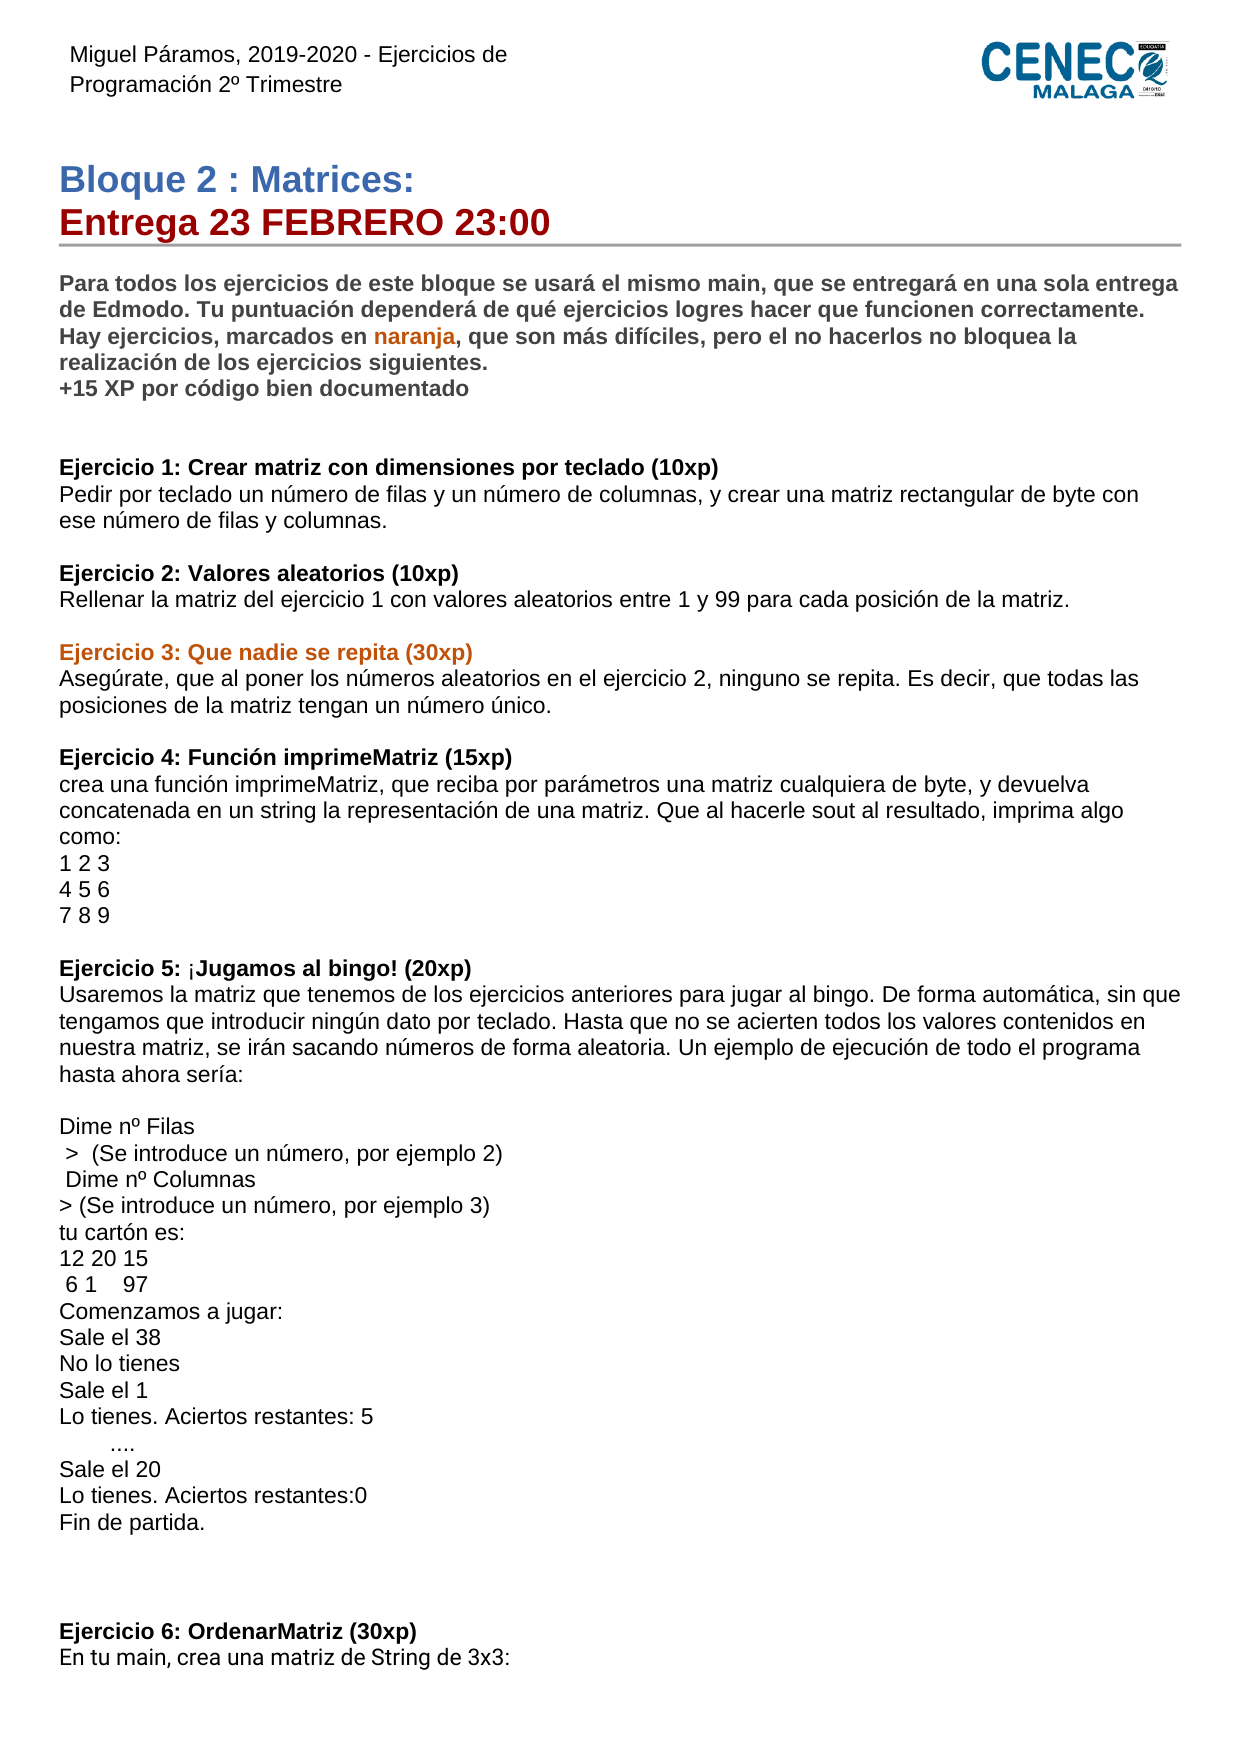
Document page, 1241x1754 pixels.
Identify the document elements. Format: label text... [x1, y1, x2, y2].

text Comenzamos a jugar: [59, 1298, 1181, 1324]
text Pedir por teclado un número de filas y un número de columnas, y crear una matriz rectangular de byte con ese número de filas y columnas. [59, 481, 1181, 533]
picture [980, 40, 1171, 100]
text Dime nº Columnas [59, 1166, 1181, 1192]
text Sale el 1 [59, 1377, 1181, 1403]
text 12 20 15 [59, 1245, 1181, 1271]
text Dime nº Filas [59, 1113, 1181, 1139]
text 7 8 9 [59, 902, 1181, 929]
text Ejercicio 5: ¡Jugamos al bingo! (20xp) [59, 955, 1181, 981]
text Sale el 20 [59, 1456, 1181, 1482]
text > (Se introduce un número, por ejemplo 2) [59, 1139, 1181, 1166]
text Usaremos la matriz que tenemos de los ejercicios anteriores para jugar al bingo. De forma automática, sin que tengamos que introducir ningún dato por teclado. Hasta que no se acierten todos los valores contenidos en nuestra matriz, se irán sacando números de forma aleatoria. Un ejemplo de ejecución de todo el programa hasta ahora sería: [59, 981, 1181, 1087]
text 4 5 6 [59, 876, 1181, 902]
text Ejercicio 1: Crear matriz con dimensiones por teclado (10xp) [59, 454, 1181, 481]
text 6 1 97 [59, 1271, 1181, 1298]
text Sale el 38 [59, 1324, 1181, 1350]
text crea una función imprimeMatriz, que reciba por parámetros una matriz cualquiera de byte, y devuelva concatenada en un string la representación de una matriz. Que al hacerle sout al resultado, imprima algo como: [59, 771, 1181, 850]
text Ejercicio 4: Función imprimeMatriz (15xp) [59, 744, 1181, 771]
text Rellenar la matriz del ejercicio 1 con valores aleatorios entre 1 y 99 para cada posición de la matriz. [59, 586, 1181, 612]
text 1 2 3 [59, 850, 1181, 876]
text tu cartón es: [59, 1219, 1181, 1245]
text Ejercicio 3: Que nadie se repita (30xp) Asegúrate, que al poner los números aleatorios en el ejercicio 2, ninguno se repita. Es decir, que todas las posiciones de la matriz tengan un número único. [59, 639, 1181, 718]
text Entrega 23 FEBRERO 23:00 [59, 200, 1181, 243]
text .... [59, 1429, 1181, 1456]
text Fin de partida. [59, 1508, 1181, 1535]
text Lo tienes. Aciertos restantes:0 [59, 1482, 1181, 1508]
text Ejercicio 6: OrdenarMatriz (30xp) [59, 1618, 1181, 1644]
text No lo tienes [59, 1350, 1181, 1377]
text Para todos los ejercicios de este bloque se usará el mismo main, que se entregará en una sola entrega de Edmodo. Tu puntuación dependerá de qué ejercicios logres hacer que funcionen correctamente. Hay ejercicios, marcados en naranja, que son más difíciles, pero el no hacerlos no bloquea la realización de los ejercicios siguientes. [59, 270, 1181, 375]
text > (Se introduce un número, por ejemplo 3) [59, 1192, 1181, 1219]
text Bloque 2 : Matrices: [59, 157, 1181, 200]
text Ejercicio 2: Valores aleatorios (10xp) [59, 560, 1181, 586]
text Lo tienes. Aciertos restantes: 5 [59, 1403, 1181, 1429]
text +15 XP por código bien documentado [59, 375, 1181, 402]
text En tu main, crea una matriz de String de 3x3: [59, 1644, 1181, 1671]
